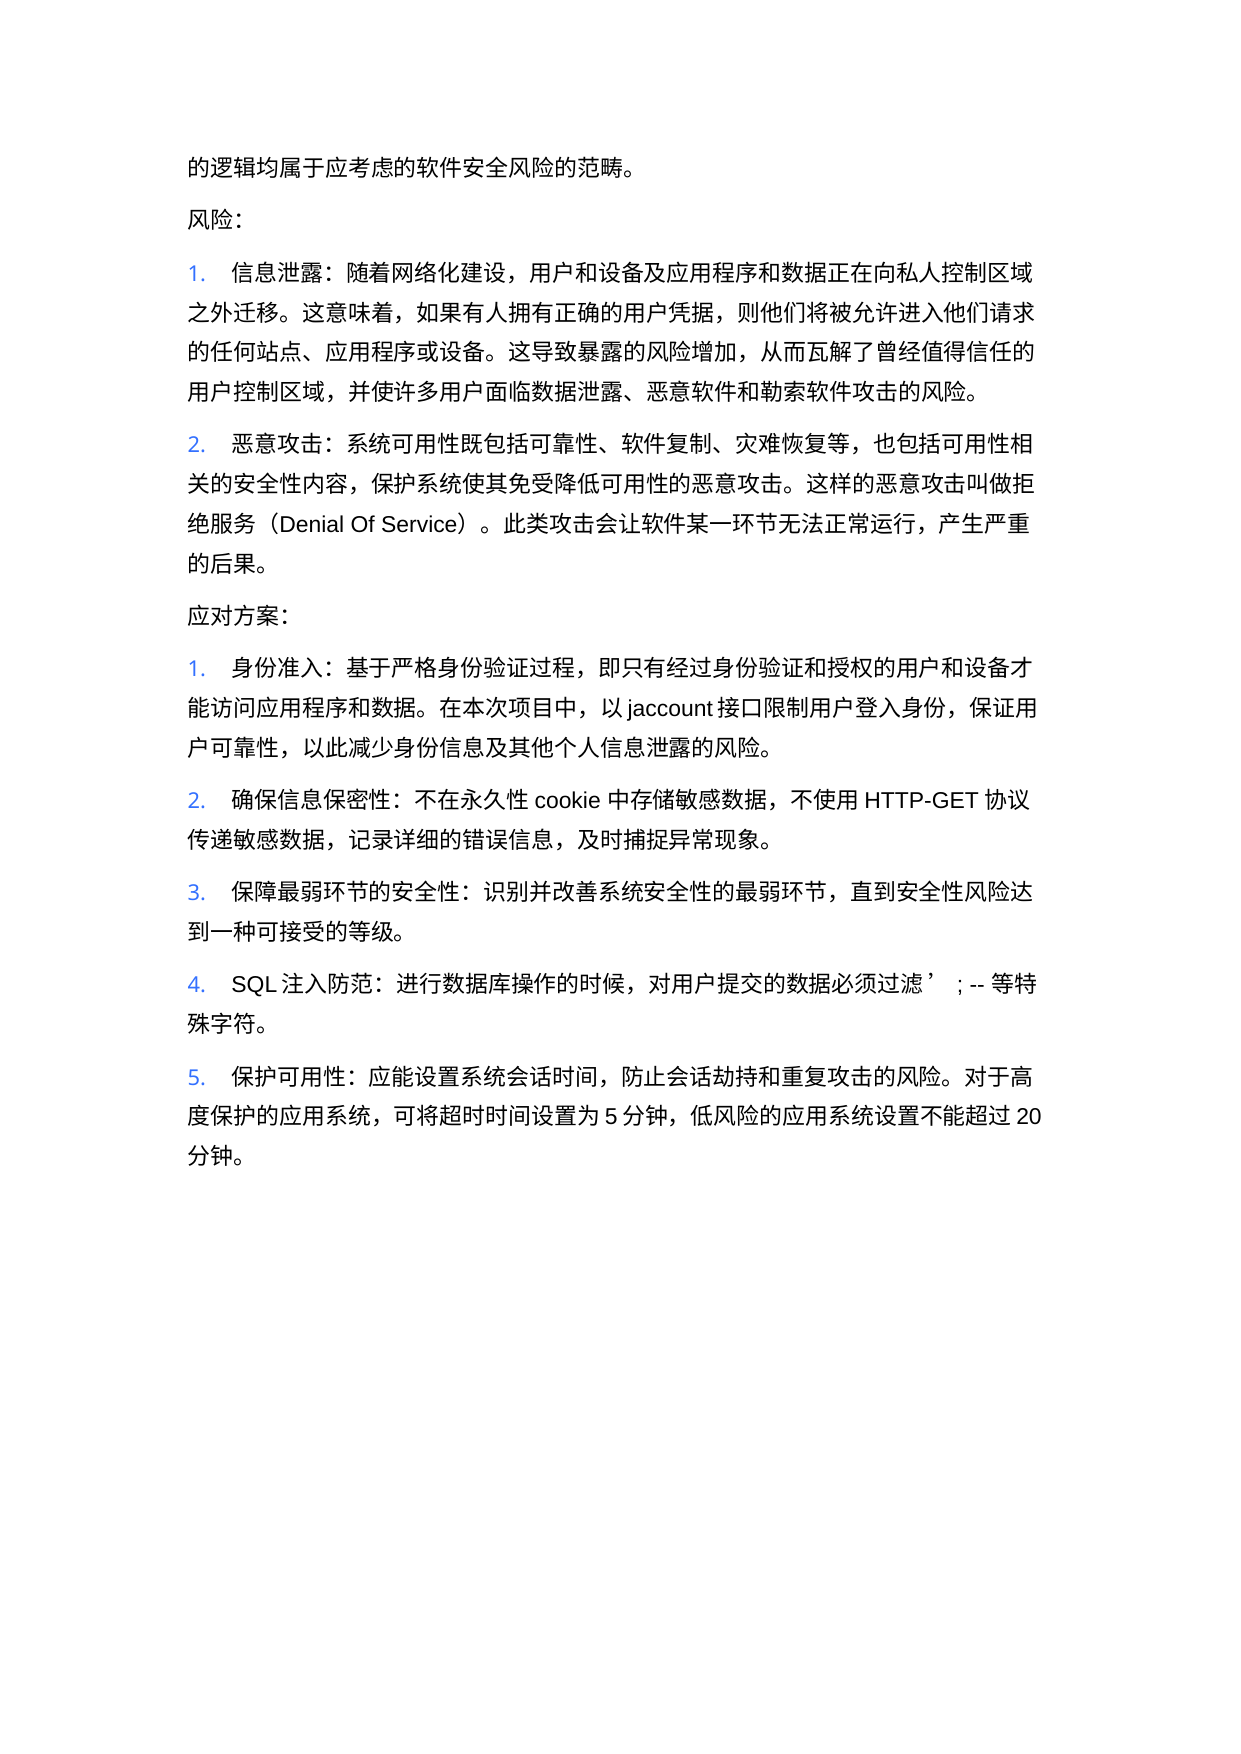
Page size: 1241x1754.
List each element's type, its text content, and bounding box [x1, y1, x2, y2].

text 风险： [187, 202, 1053, 236]
list 信息泄露：随着网络化建设，用户和设备及应用程序和数据正在向私人控制区域之外迁移。这意味着，如果有人拥有正确的用户凭据，则他们将被允许进入他们请求的任何站点、应用程序或设备。这导致暴露的风险增加，从而瓦解了曾经值得信任的用户控制区域，并使许多用户面临数据泄露、恶意软件和勒索软件攻击的风险。 [187, 254, 1053, 407]
list 身份准入：基于严格身份验证过程，即只有经过身份验证和授权的用户和设备才能访问应用程序和数据。在本次项目中，以jaccount接口限制用户登入身份，保证用户可靠性，以此减少身份信息及其他个人信息泄露的风险。 [187, 650, 1053, 763]
text 应对方案： [187, 598, 1053, 631]
list 保护可用性：应能设置系统会话时间，防止会话劫持和重复攻击的风险。对于高度保护的应用系统，可将超时时间设置为5分钟，低风险的应用系统设置不能超过20分钟。 [187, 1058, 1053, 1171]
list 确保信息保密性：不在永久性 cookie 中存储敏感数据，不使用 HTTP-GET 协议传递敏感数据，记录详细的错误信息，及时捕捉异常现象。 [187, 782, 1053, 855]
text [187, 150, 1053, 183]
list 恶意攻击：系统可用性既包括可靠性、软件复制、灾难恢复等，也包括可用性相关的安全性内容，保护系统使其免受降低可用性的恶意攻击。这样的恶意攻击叫做拒绝服务（Denial Of Service）。此类攻击会让软件某一环节无法正常运行，产生严重的后果。 [187, 426, 1053, 579]
list 保障最弱环节的安全性：识别并改善系统安全性的最弱环节，直到安全性风险达到一种可接受的等级。 [187, 874, 1053, 947]
list SQL注入防范：进行数据库操作的时候，对用户提交的数据必须过滤 ’ ; -- 等特殊字符。 [187, 966, 1053, 1039]
